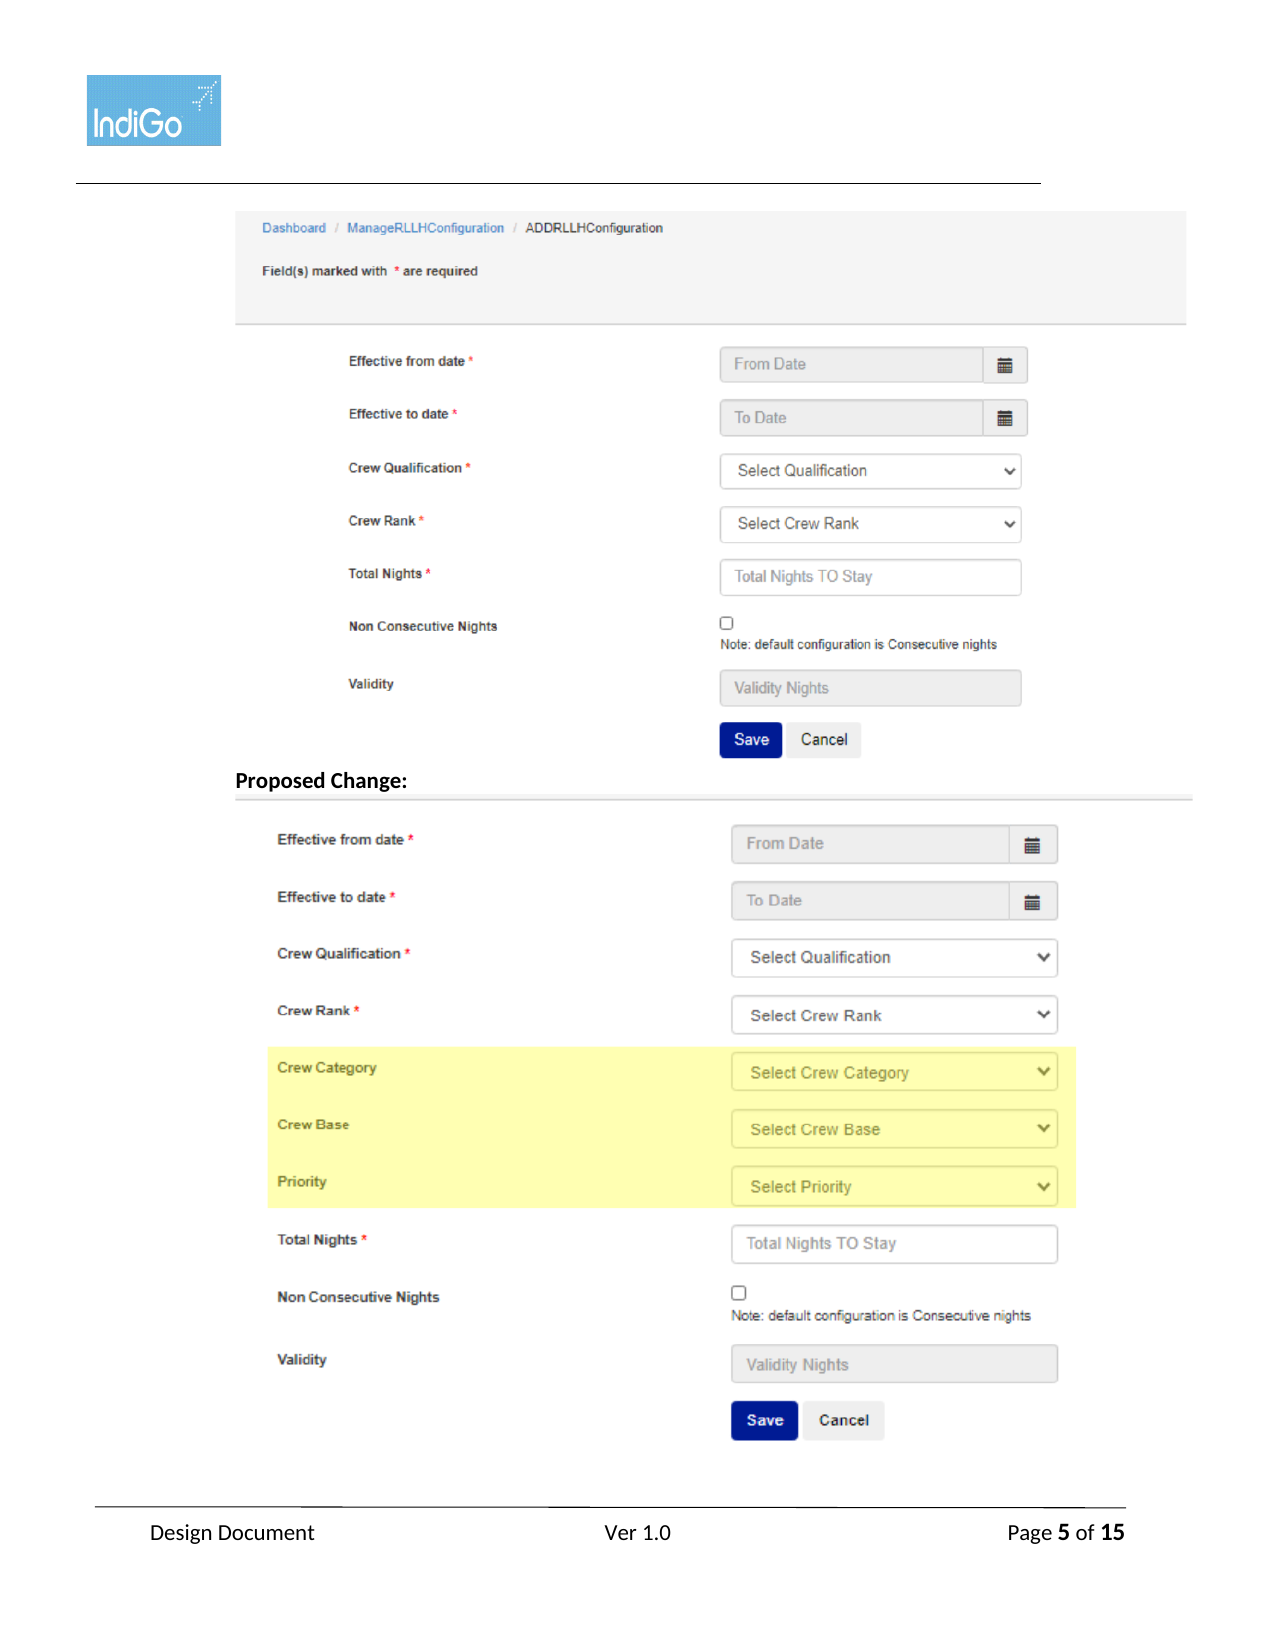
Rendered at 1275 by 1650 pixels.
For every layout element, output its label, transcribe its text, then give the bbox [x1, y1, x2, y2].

picture [86, 75, 222, 146]
picture [235, 211, 1187, 767]
list Proposed Change: [235, 766, 1200, 794]
picture [235, 794, 1193, 1455]
